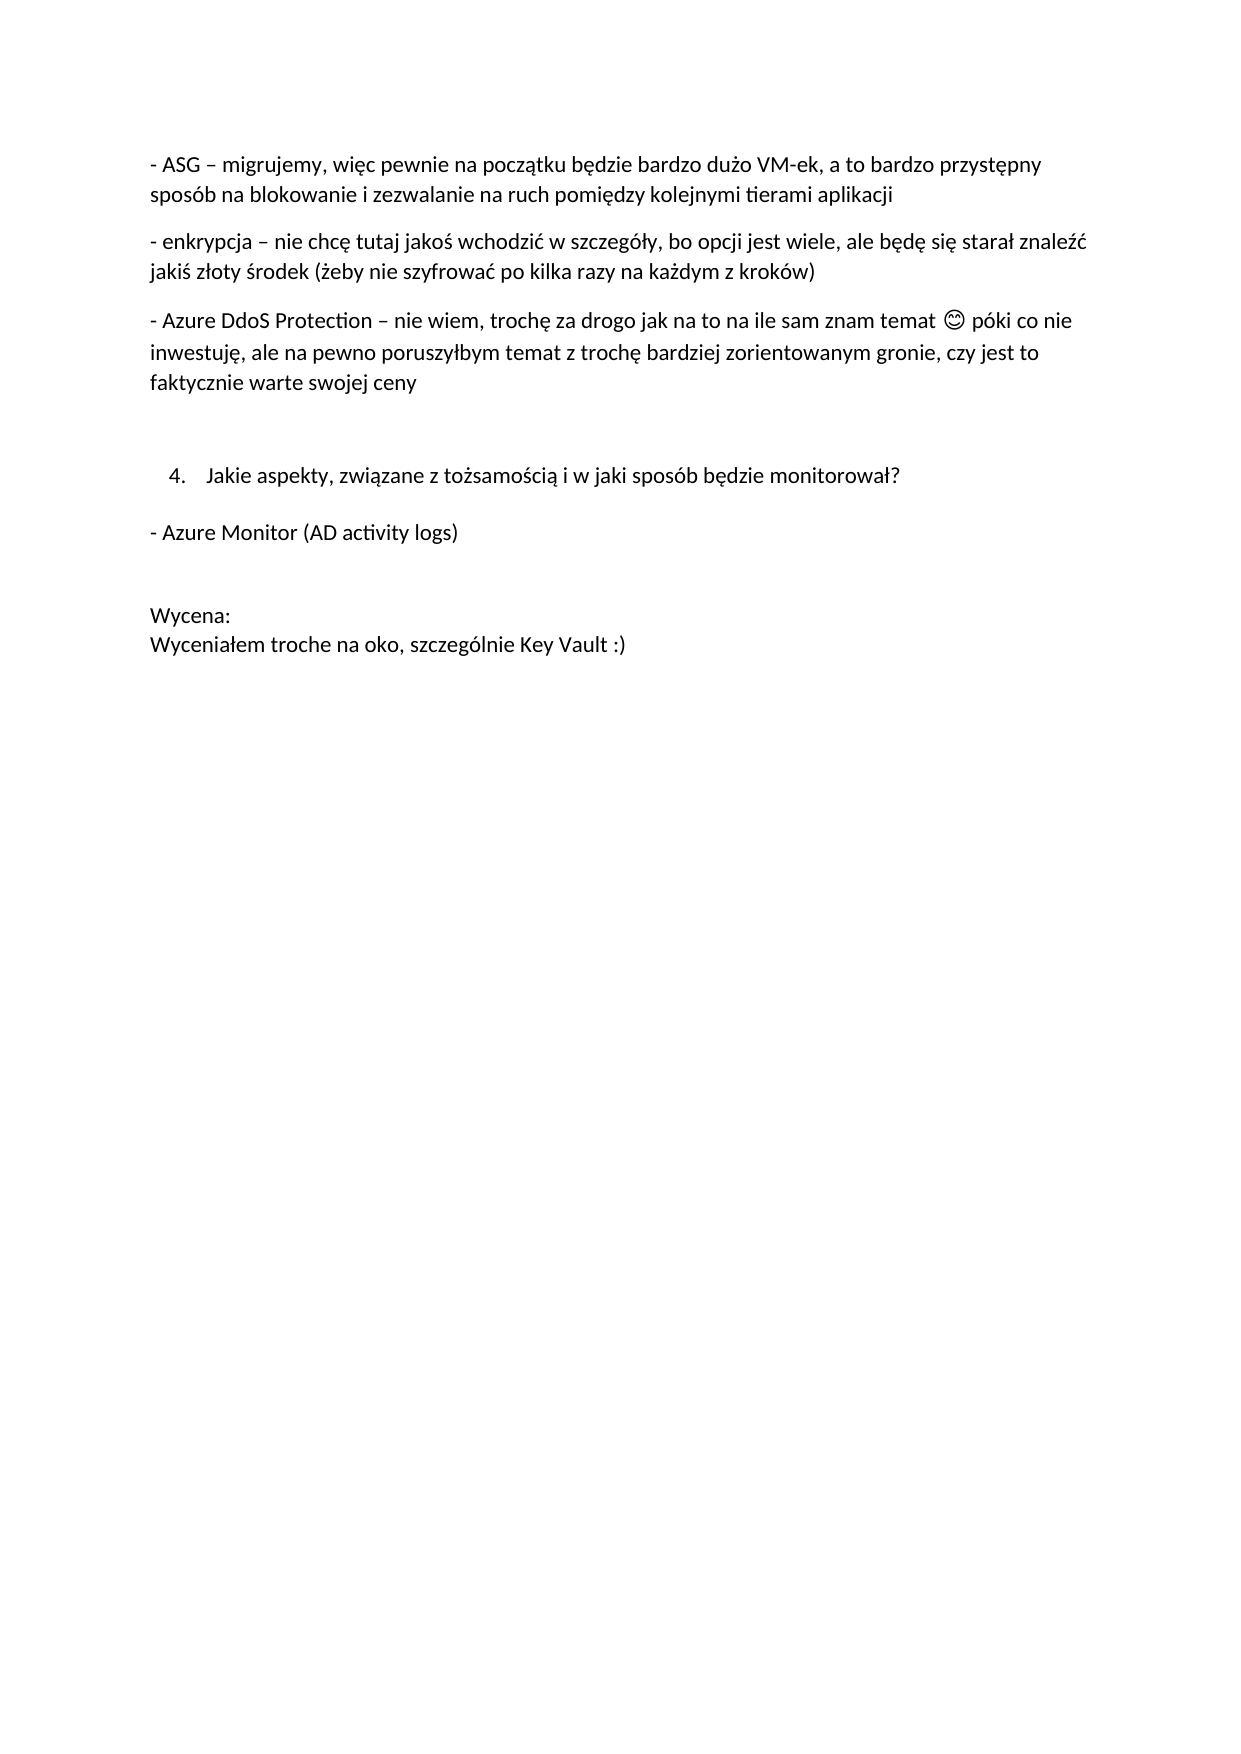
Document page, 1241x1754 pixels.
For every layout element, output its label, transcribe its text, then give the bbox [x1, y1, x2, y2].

text - Azure DdoS Protection – nie wiem, trochę za drogo jak na to na ile sam znam temat póki co nie inwestuję, ale na pewno poruszyłbym temat z trochę bardziej zorientowanym gronie, czy jest to faktycznie warte swojej ceny [150, 304, 1090, 396]
text Wyceniałem troche na oko, szczególnie Key Vault :) [150, 630, 1090, 658]
list Jakie aspekty, związane z tożsamością i w jaki sposób będzie monitorował? [169, 462, 1090, 489]
text Wycena: [150, 602, 1090, 630]
text - enkrypcja – nie chcę tutaj jakoś wchodzić w szczegóły, bo opcji jest wiele, ale będę się starał znaleźć jakiś złoty środek (żeby nie szyfrować po kilka razy na każdym z kroków) [150, 227, 1090, 285]
text - Azure Monitor (AD activity logs) [150, 518, 1090, 546]
text - ASG – migrujemy, więc pewnie na początku będzie bardzo dużo VM-ek, a to bardzo przystępny sposób na blokowanie i zezwalanie na ruch pomiędzy kolejnymi tierami aplikacji [150, 150, 1090, 208]
